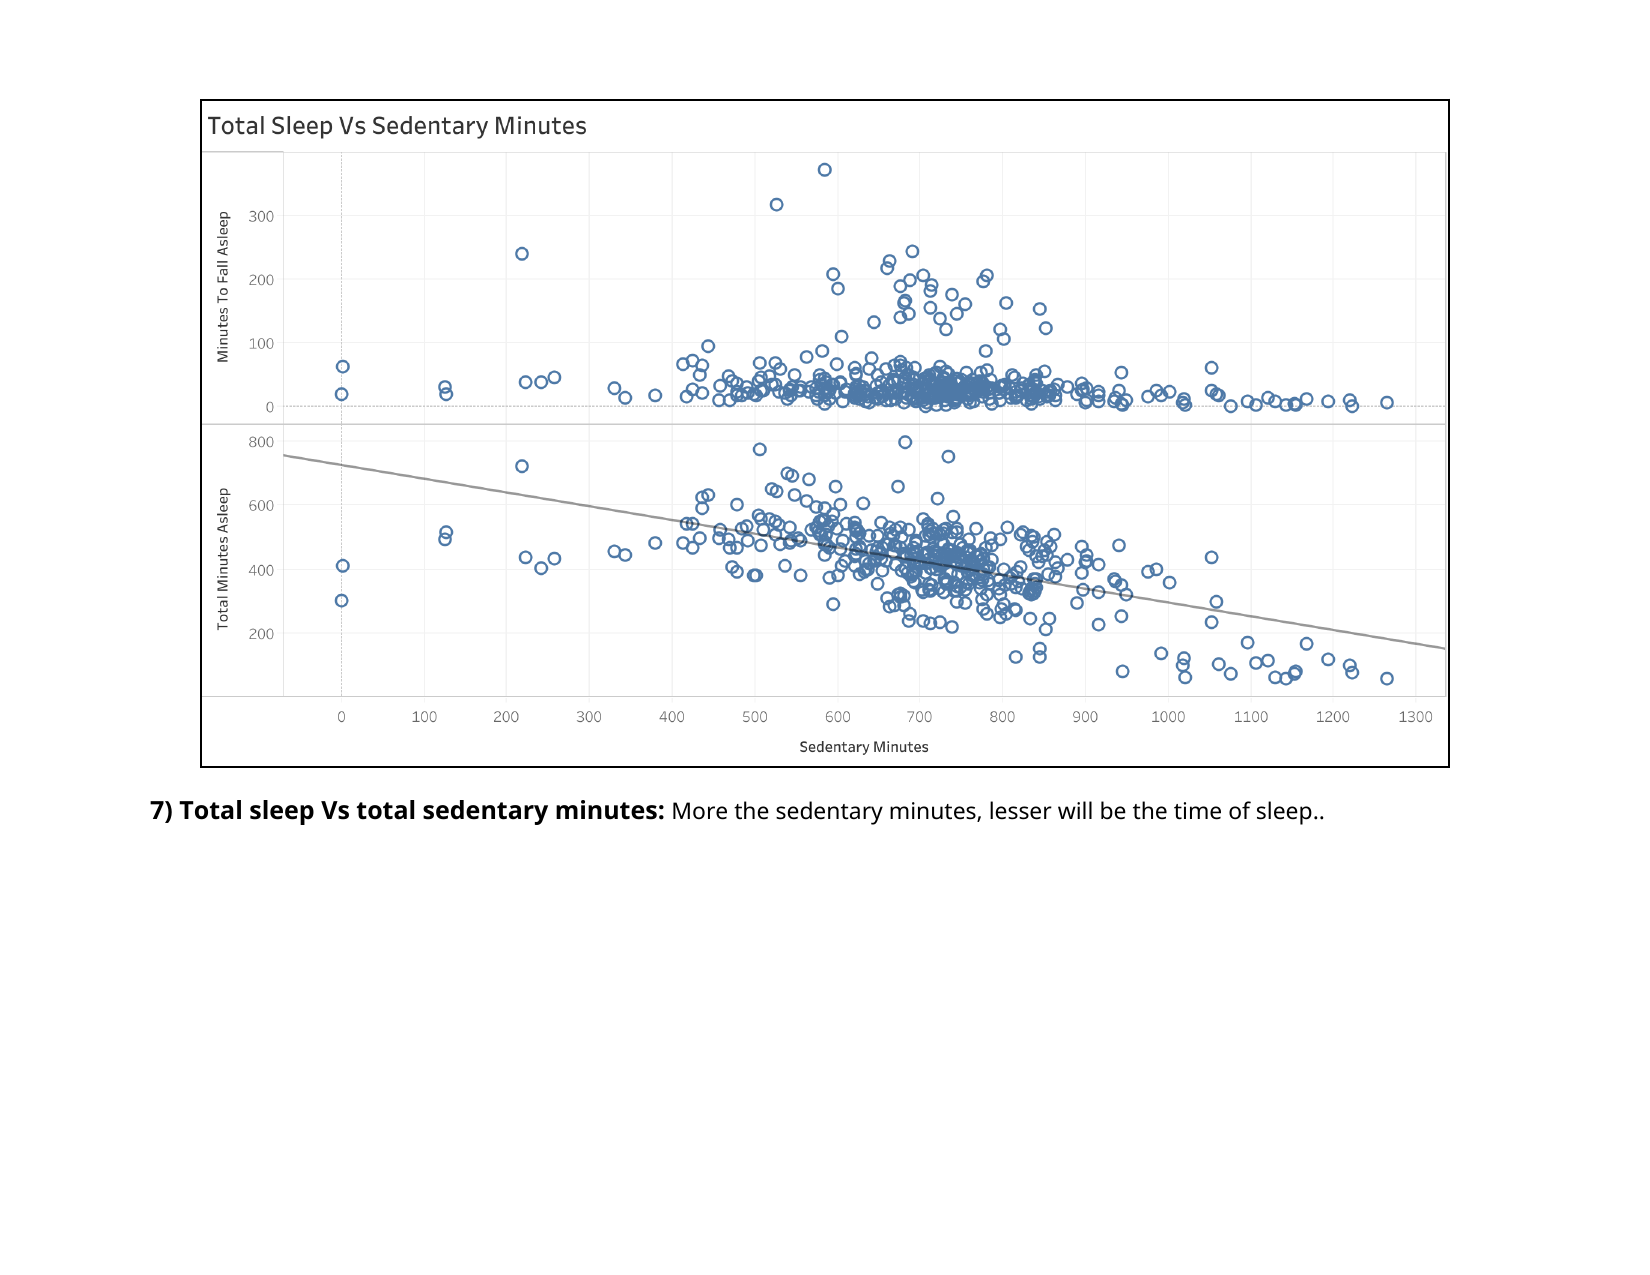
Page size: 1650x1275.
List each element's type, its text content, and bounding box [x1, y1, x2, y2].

picture [202, 101, 1448, 766]
